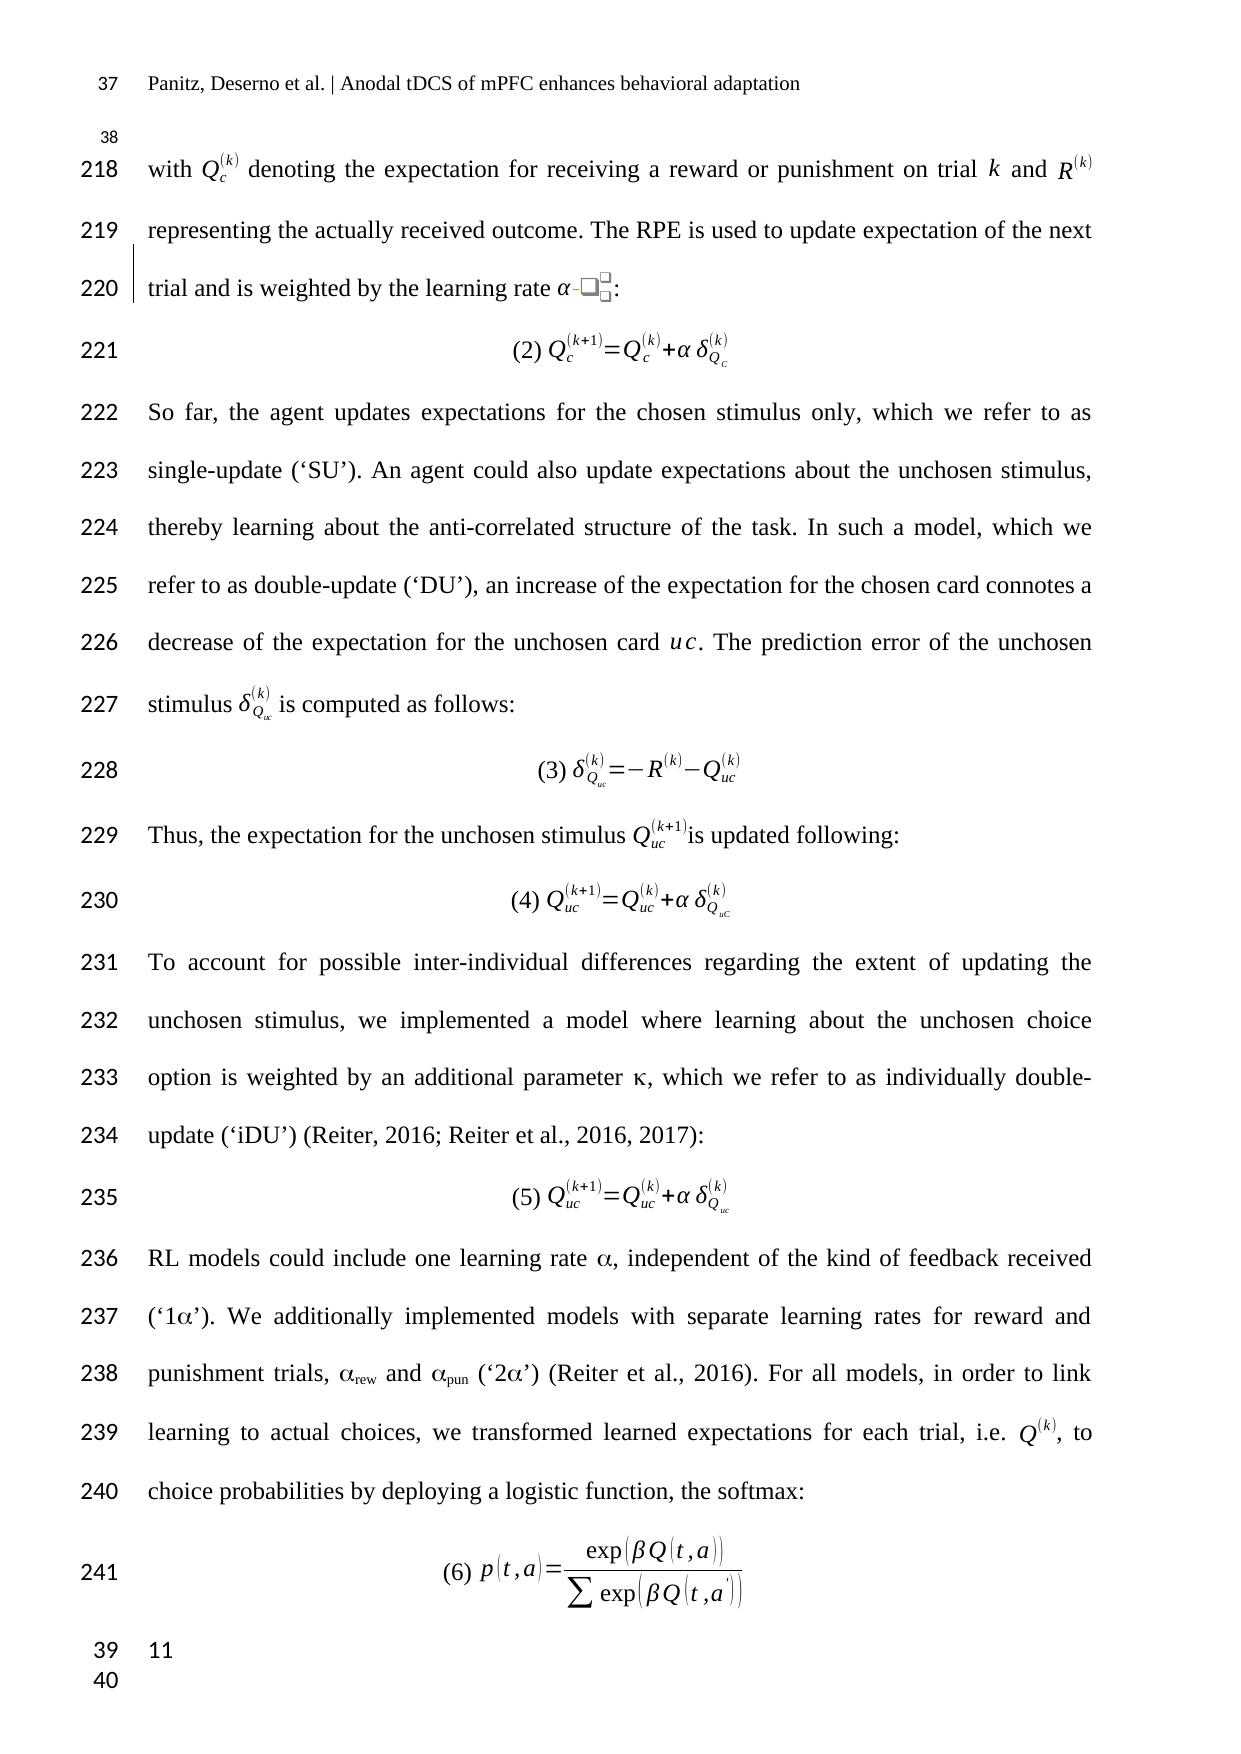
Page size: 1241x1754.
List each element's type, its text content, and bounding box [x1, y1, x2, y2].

text RL models could include one learning rate , independent of the kind of feedback received (‘1’). We additionally implemented models with separate learning rates for reward and punishment trials, rew and pun (‘2’) (Reiter et al., 2016). For all models, in order to link learning to actual choices, we transformed learned expectations for each trial, i.e. , to choice probabilities by deploying a logistic function, the softmax: [148, 1243, 1093, 1505]
text (5) [148, 1177, 1093, 1215]
text (6) [148, 1534, 1093, 1610]
text To account for possible inter-individual differences regarding the extent of updating the unchosen stimulus, we implemented a model where learning about the unchosen choice option is weighted by an additional parameter , which we refer to as individually double-update (‘iDU’) (Reiter, 2016; Reiter et al., 2016, 2017): [148, 947, 1093, 1148]
text (2) [148, 331, 1093, 369]
text Thus, the expectation for the unchosen stimulus is updated following: [148, 817, 1093, 852]
text (3) [185, 751, 1093, 788]
text with denoting the expectation for receiving a reward or punishment on trial and representing the actually received outcome. The RPE is used to update expectation of the next trial and is weighted by the learning rate : [148, 151, 1093, 302]
text So far, the agent updates expectations for the chosen stimulus only, which we refer to as single-update (‘SU’). An agent could also update expectations about the unchosen stimulus, thereby learning about the anti-correlated structure of the task. In such a model, which we refer to as double-update (‘DU’), an increase of the expectation for the chosen card connotes a decrease of the expectation for the unchosen card . The prediction error of the unchosen stimulus is computed as follows: [148, 397, 1093, 722]
text (4) [148, 881, 1093, 918]
